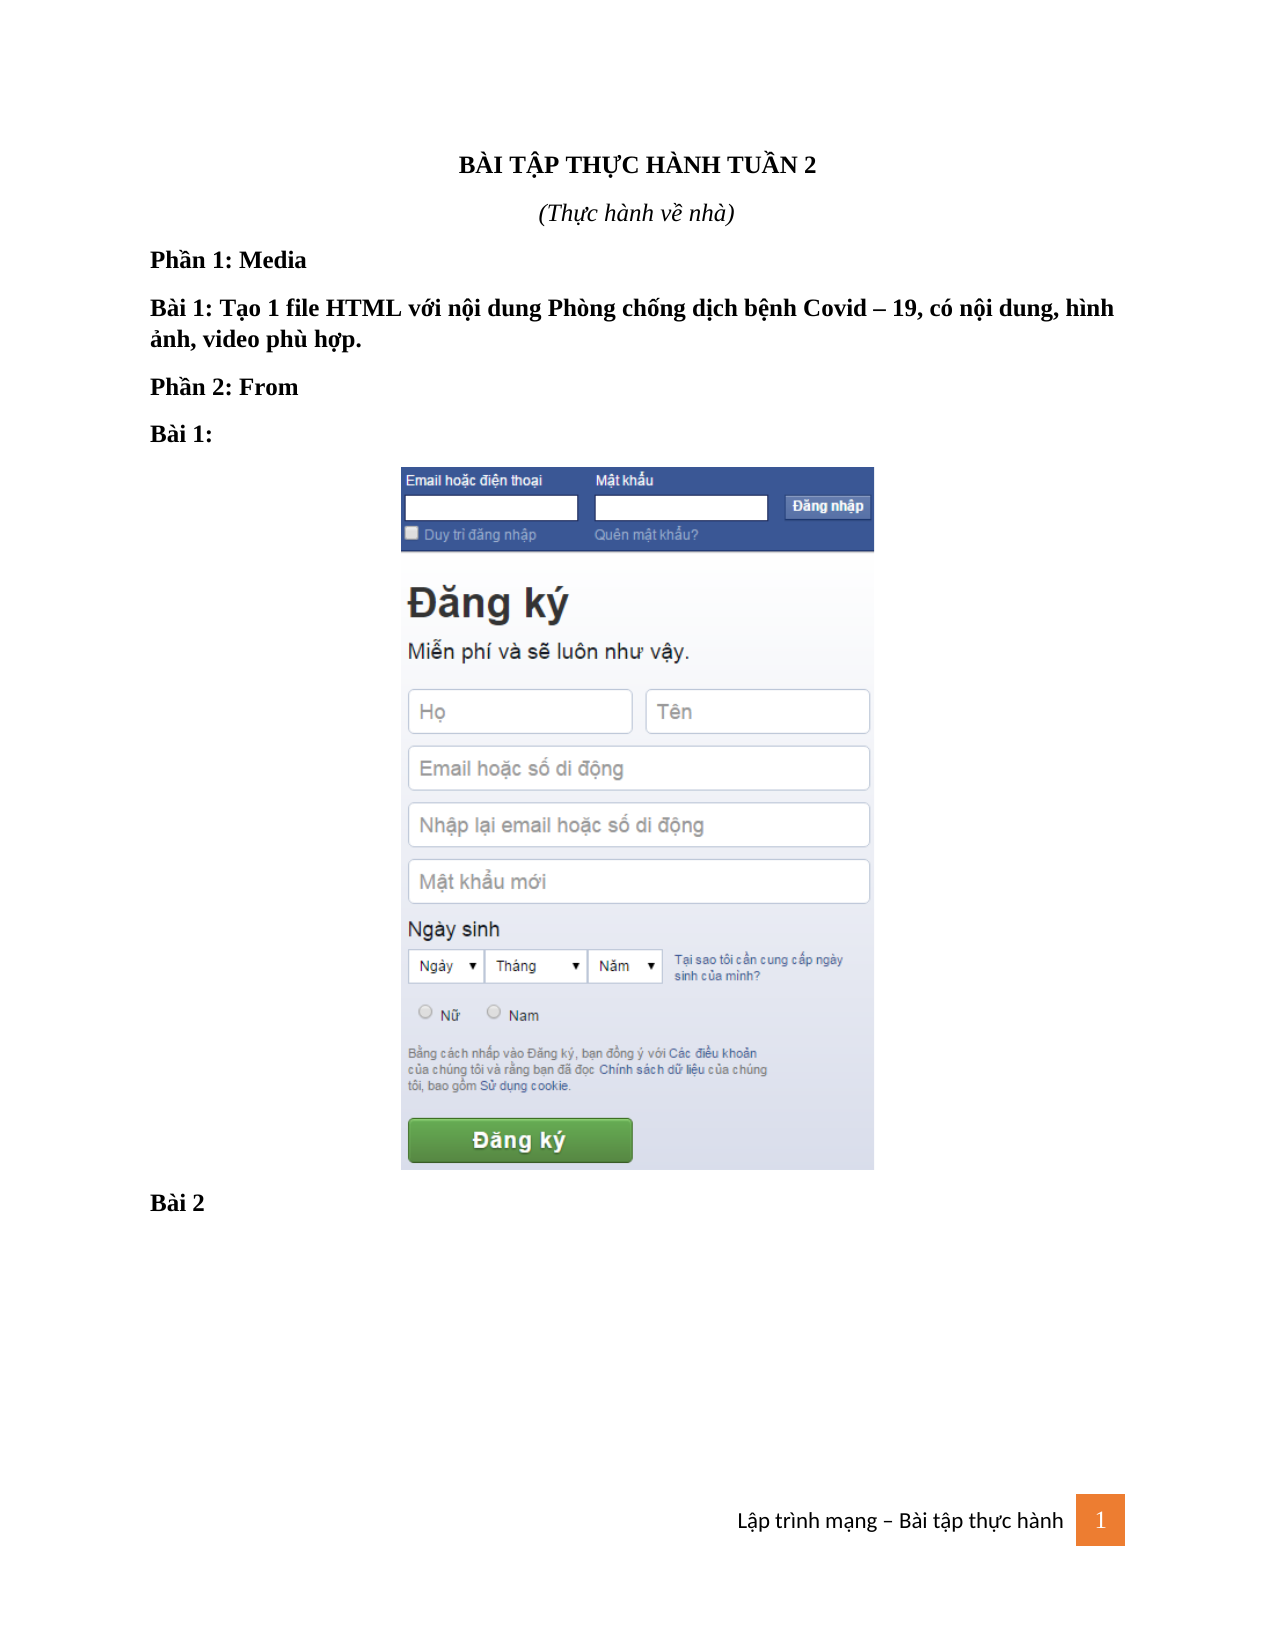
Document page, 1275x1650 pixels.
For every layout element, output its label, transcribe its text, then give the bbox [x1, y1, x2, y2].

text Bài 1: Tạo 1 file HTML với nội dung Phòng chống dịch bệnh Covid – 19, có nội dung, hình ảnh, video phù hợp. [150, 293, 1125, 353]
text Phần 2: From [150, 372, 1125, 401]
picture [401, 467, 875, 1170]
text Phần 1: Media [150, 245, 1125, 274]
text Bài 1: [150, 419, 1125, 448]
text BÀI TẬP THỰC HÀNH TUẦN 2 [150, 150, 1125, 179]
text Bài 2 [150, 1188, 1125, 1217]
text (Thực hành về nhà) [150, 198, 1125, 226]
